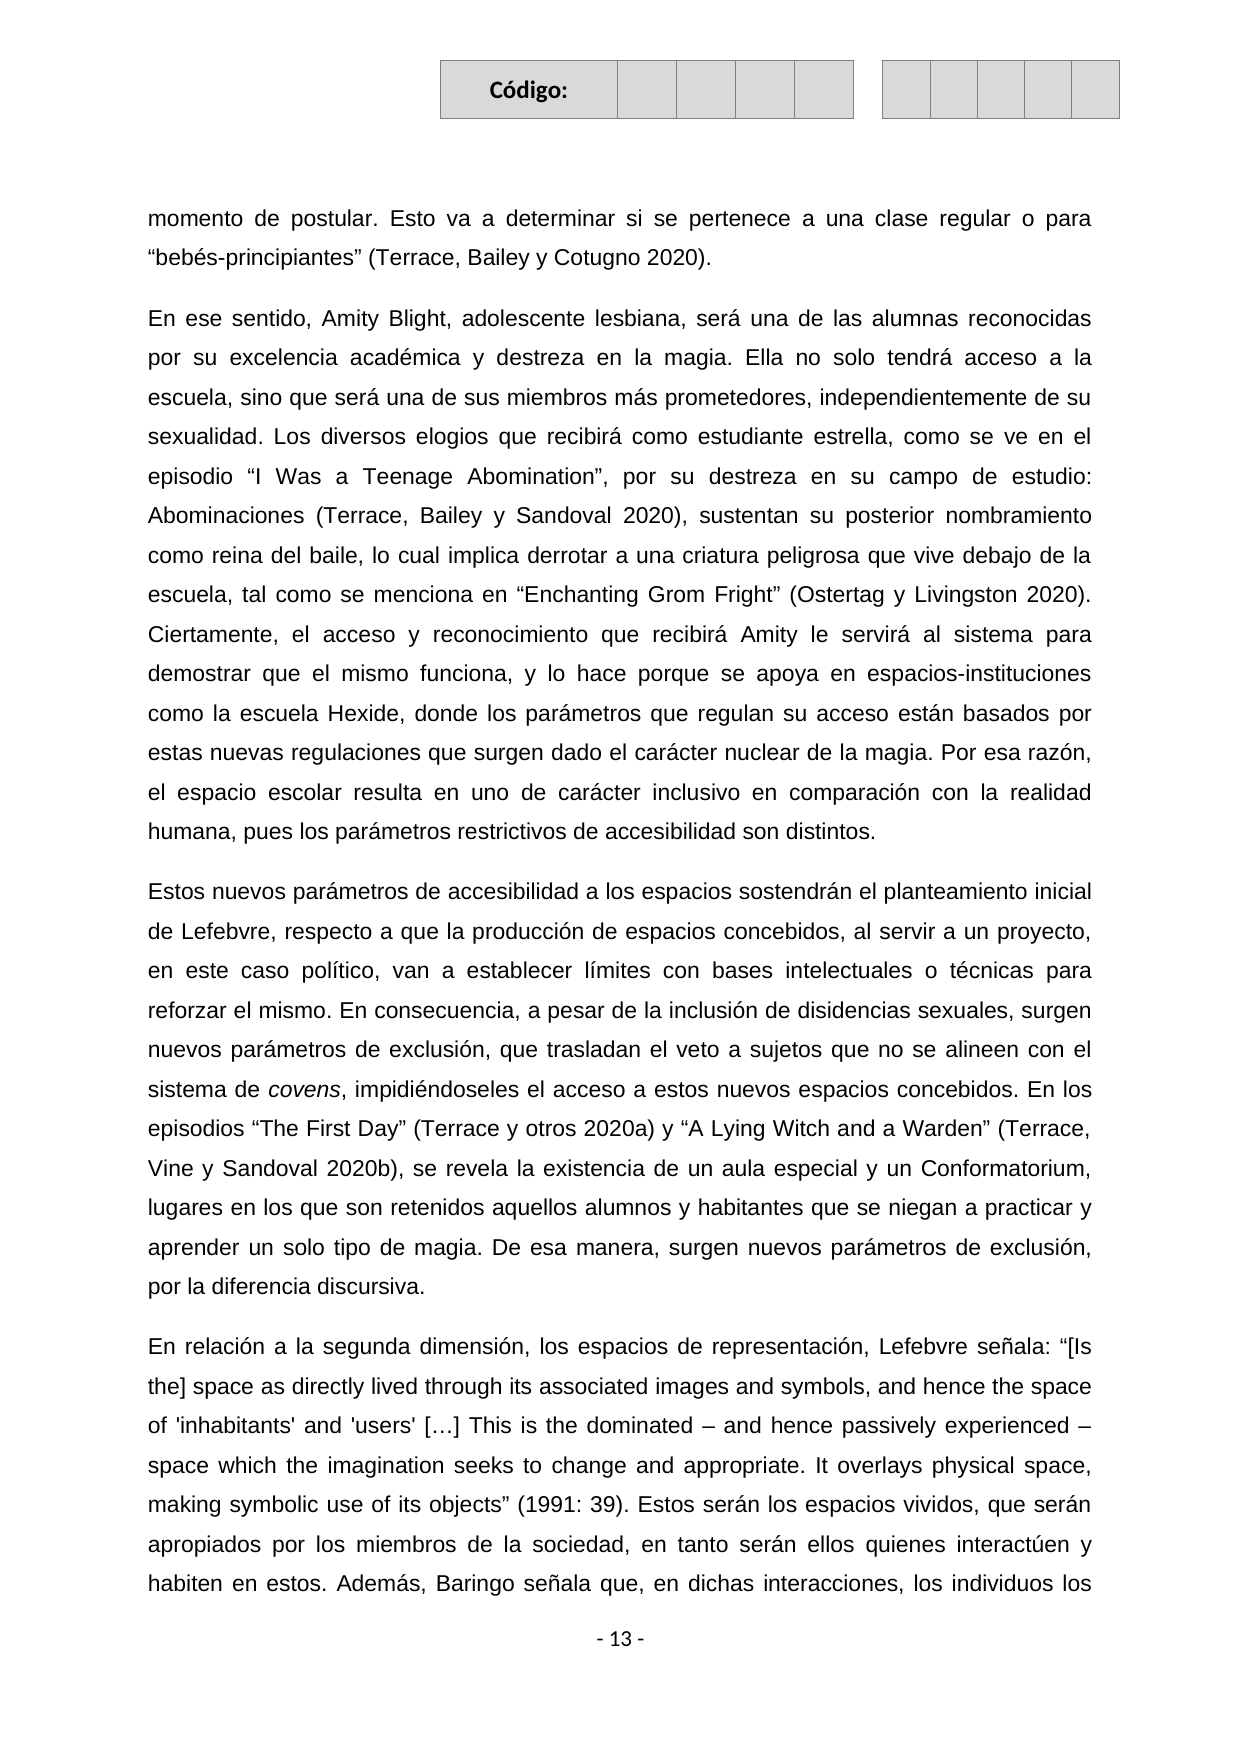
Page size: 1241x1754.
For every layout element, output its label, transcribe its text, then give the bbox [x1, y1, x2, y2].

text Estos nuevos parámetros de accesibilidad a los espacios sostendrán el planteamiento inicial de Lefebvre, respecto a que la producción de espacios concebidos, al servir a un proyecto, en este caso político, van a establecer límites con bases intelectuales o técnicas para reforzar el mismo. En consecuencia, a pesar de la inclusión de disidencias sexuales, surgen nuevos parámetros de exclusión, que trasladan el veto a sujetos que no se alineen con el sistema de covens, impidiéndoseles el acceso a estos nuevos espacios concebidos. En los episodios “The First Day” (Terrace y otros 2020a) y “A Lying Witch and a Warden” (Terrace, Vine y Sandoval 2020b), se revela la existencia de un aula especial y un Conformatorium, lugares en los que son retenidos aquellos alumnos y habitantes que se niegan a practicar y aprender un solo tipo de magia. De esa manera, surgen nuevos parámetros de exclusión, por la diferencia discursiva. [148, 878, 1093, 1299]
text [148, 1333, 1093, 1597]
text En ese sentido, Amity Blight, adolescente lesbiana, será una de las alumnas reconocidas por su excelencia académica y destreza en la magia. Ella no solo tendrá acceso a la escuela, sino que será una de sus miembros más prometedores, independientemente de su sexualidad. Los diversos elogios que recibirá como estudiante estrella, como se ve en el episodio “I Was a Teenage Abomination”, por su destreza en su campo de estudio: Abominaciones (Terrace, Bailey y Sandoval 2020), sustentan su posterior nombramiento como reina del baile, lo cual implica derrotar a una criatura peligrosa que vive debajo de la escuela, tal como se menciona en “Enchanting Grom Fright” (Ostertag y Livingston 2020). Ciertamente, el acceso y reconocimiento que recibirá Amity le servirá al sistema para demostrar que el mismo funciona, y lo hace porque se apoya en espacios-instituciones como la escuela Hexide, donde los parámetros que regulan su acceso están basados por estas nuevas regulaciones que surgen dado el carácter nuclear de la magia. Por esa razón, el espacio escolar resulta en uno de carácter inclusivo en comparación con la realidad humana, pues los parámetros restrictivos de accesibilidad son distintos. [148, 305, 1093, 844]
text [148, 205, 1093, 271]
